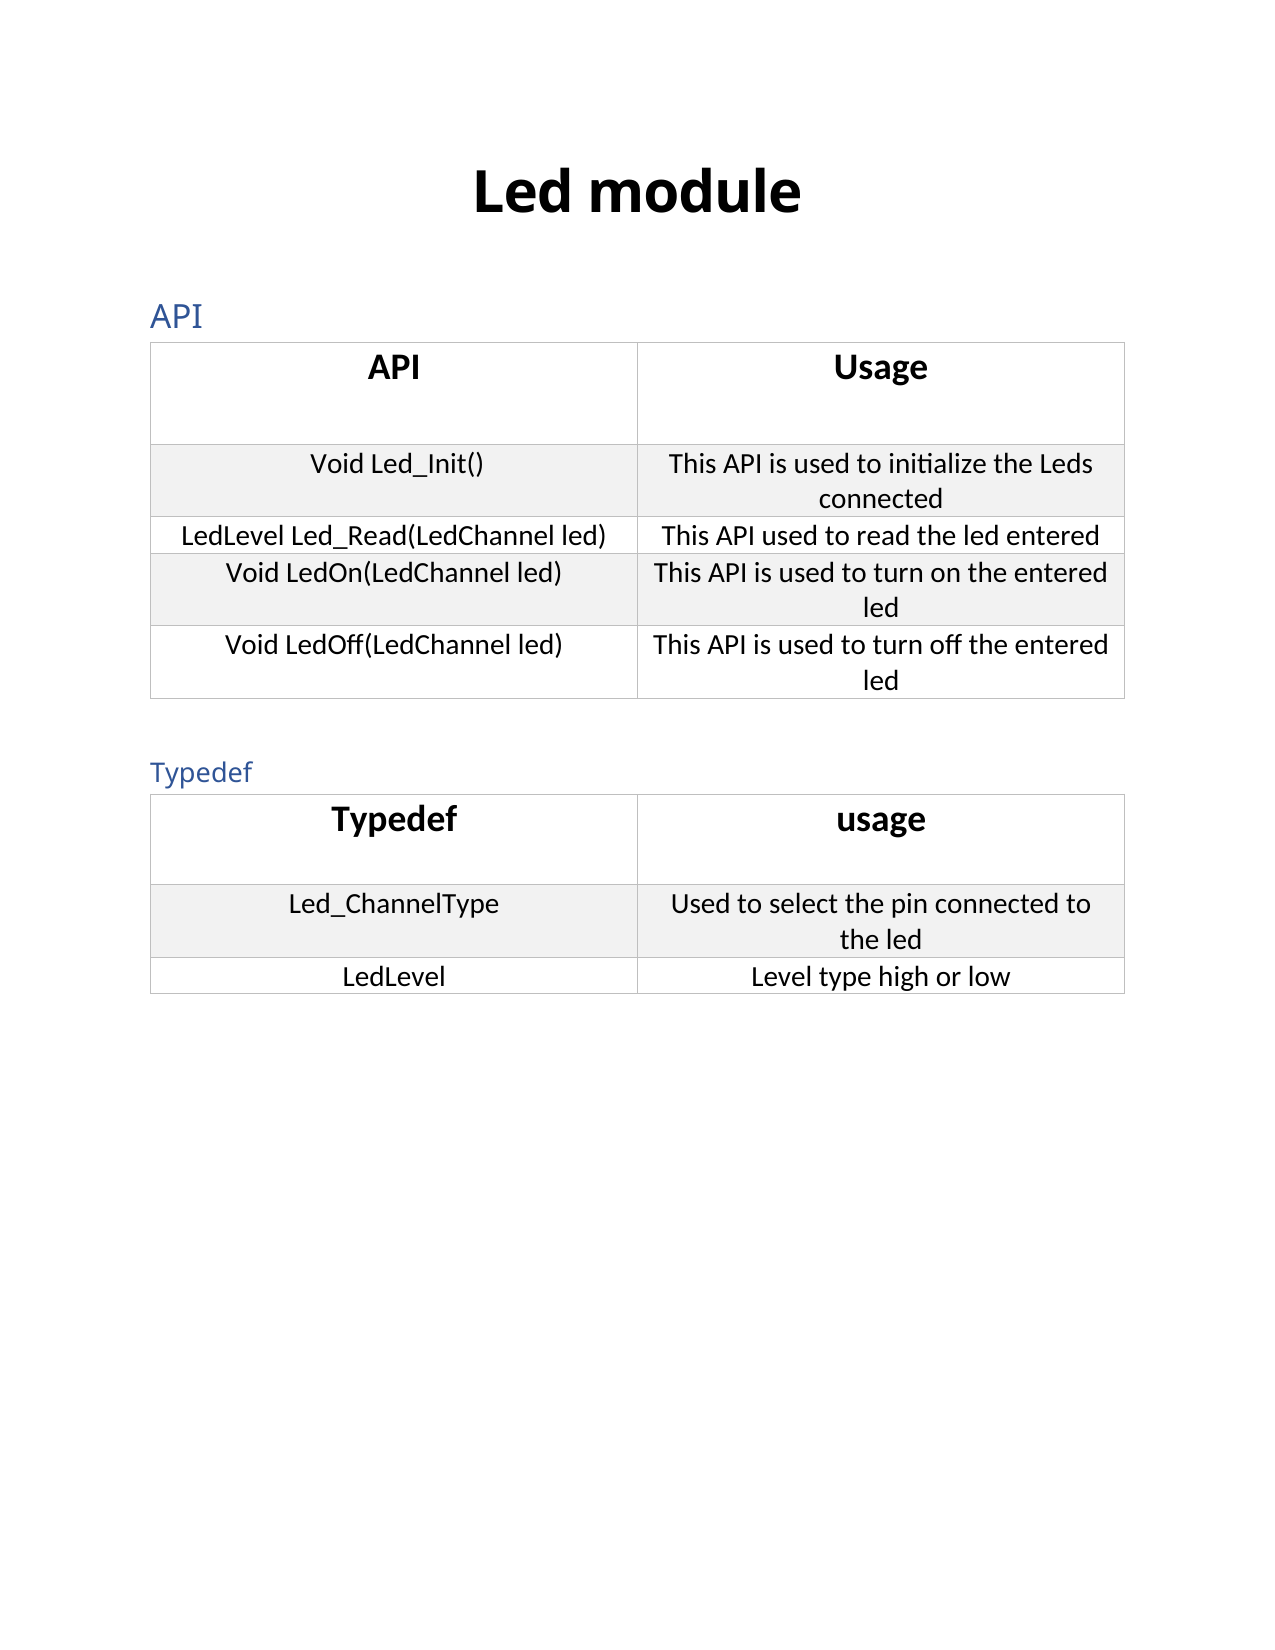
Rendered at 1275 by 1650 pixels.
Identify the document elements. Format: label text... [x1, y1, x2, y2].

subtitle Typedef [150, 754, 1125, 791]
table_cell LedLevel [151, 958, 637, 993]
title Led module [150, 150, 1125, 229]
table_header usage [638, 795, 1124, 884]
table_cell This API used to read the led entered [638, 517, 1124, 553]
table_cell Level type high or low [638, 958, 1124, 993]
table_cell Void LedOff(LedChannel led) [151, 626, 637, 697]
table_cell Led_ChannelType [151, 885, 637, 957]
table_header API [151, 343, 637, 444]
table_cell This API is used to initialize the Leds connected [638, 445, 1124, 516]
table_cell Void Led_Init() [151, 445, 637, 516]
table_header Usage [638, 343, 1124, 444]
table_cell This API is used to turn on the entered led [638, 554, 1124, 625]
subtitle API [150, 293, 1125, 338]
table_header Typedef [151, 795, 637, 884]
table_cell This API is used to turn off the entered led [638, 626, 1124, 697]
table_cell LedLevel Led_Read(LedChannel led) [151, 517, 637, 553]
table_cell Void LedOn(LedChannel led) [151, 554, 637, 625]
table_cell Used to select the pin connected to the led [638, 885, 1124, 957]
